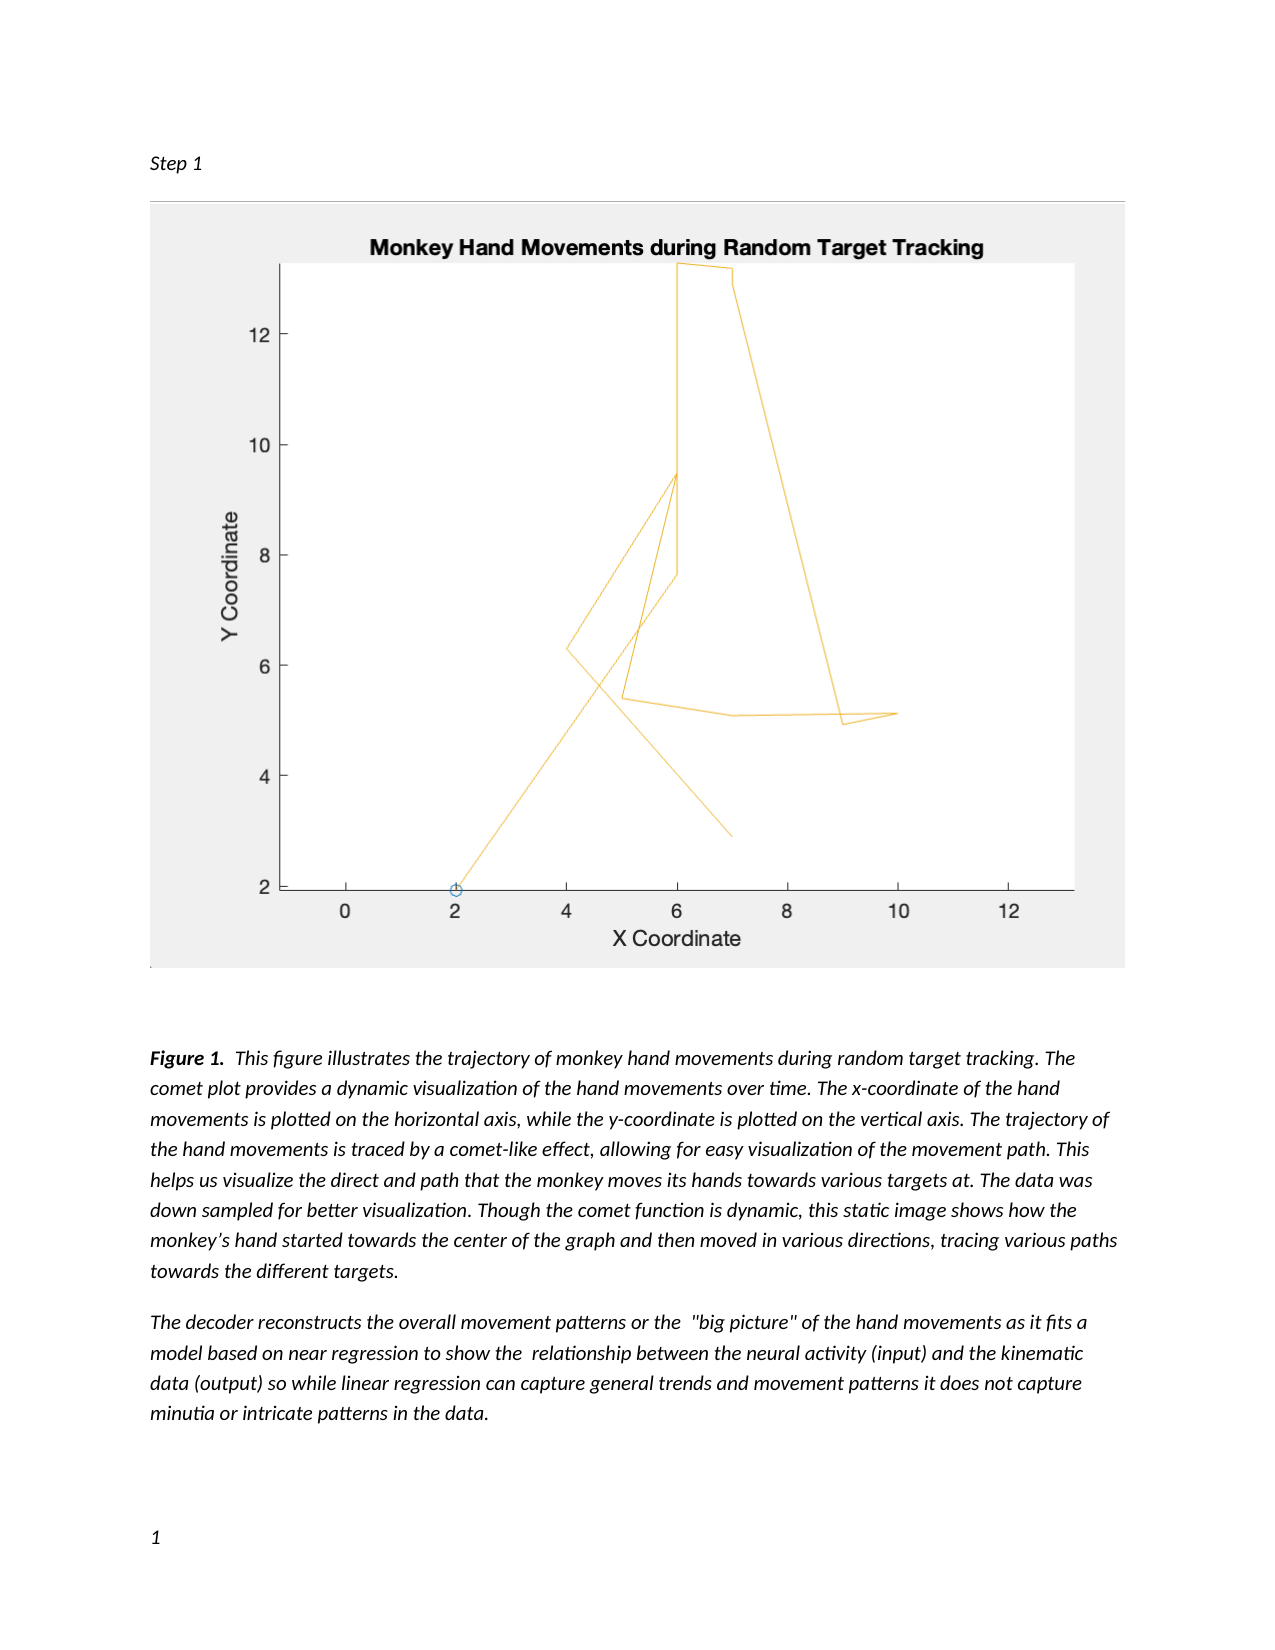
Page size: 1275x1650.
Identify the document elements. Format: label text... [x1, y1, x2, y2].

text Step 1 [150, 150, 1125, 175]
text The decoder reconstructs the overall movement patterns or the "big picture" of the hand movements as it fits a model based on near regression to show the relationship between the neural activity (input) and the kinematic data (output) so while linear regression can capture general trends and movement patterns it does not capture minutia or intricate patterns in the data. [150, 1309, 1125, 1426]
text Figure 1. This figure illustrates the trajectory of monkey hand movements during random target tracking. The comet plot provides a dynamic visualization of the hand movements over time. The x-coordinate of the hand movements is plotted on the horizontal axis, while the y-coordinate is plotted on the vertical axis. The trajectory of the hand movements is traced by a comet-like effect, allowing for easy visualization of the movement path. This helps us visualize the direct and path that the monkey moves its hands towards various targets at. The data was down sampled for better visualization. Though the comet function is dynamic, this static image shows how the monkey’s hand started towards the center of the graph and then moved in various directions, tracing various paths towards the different targets. [150, 1045, 1125, 1283]
picture [150, 201, 1125, 968]
